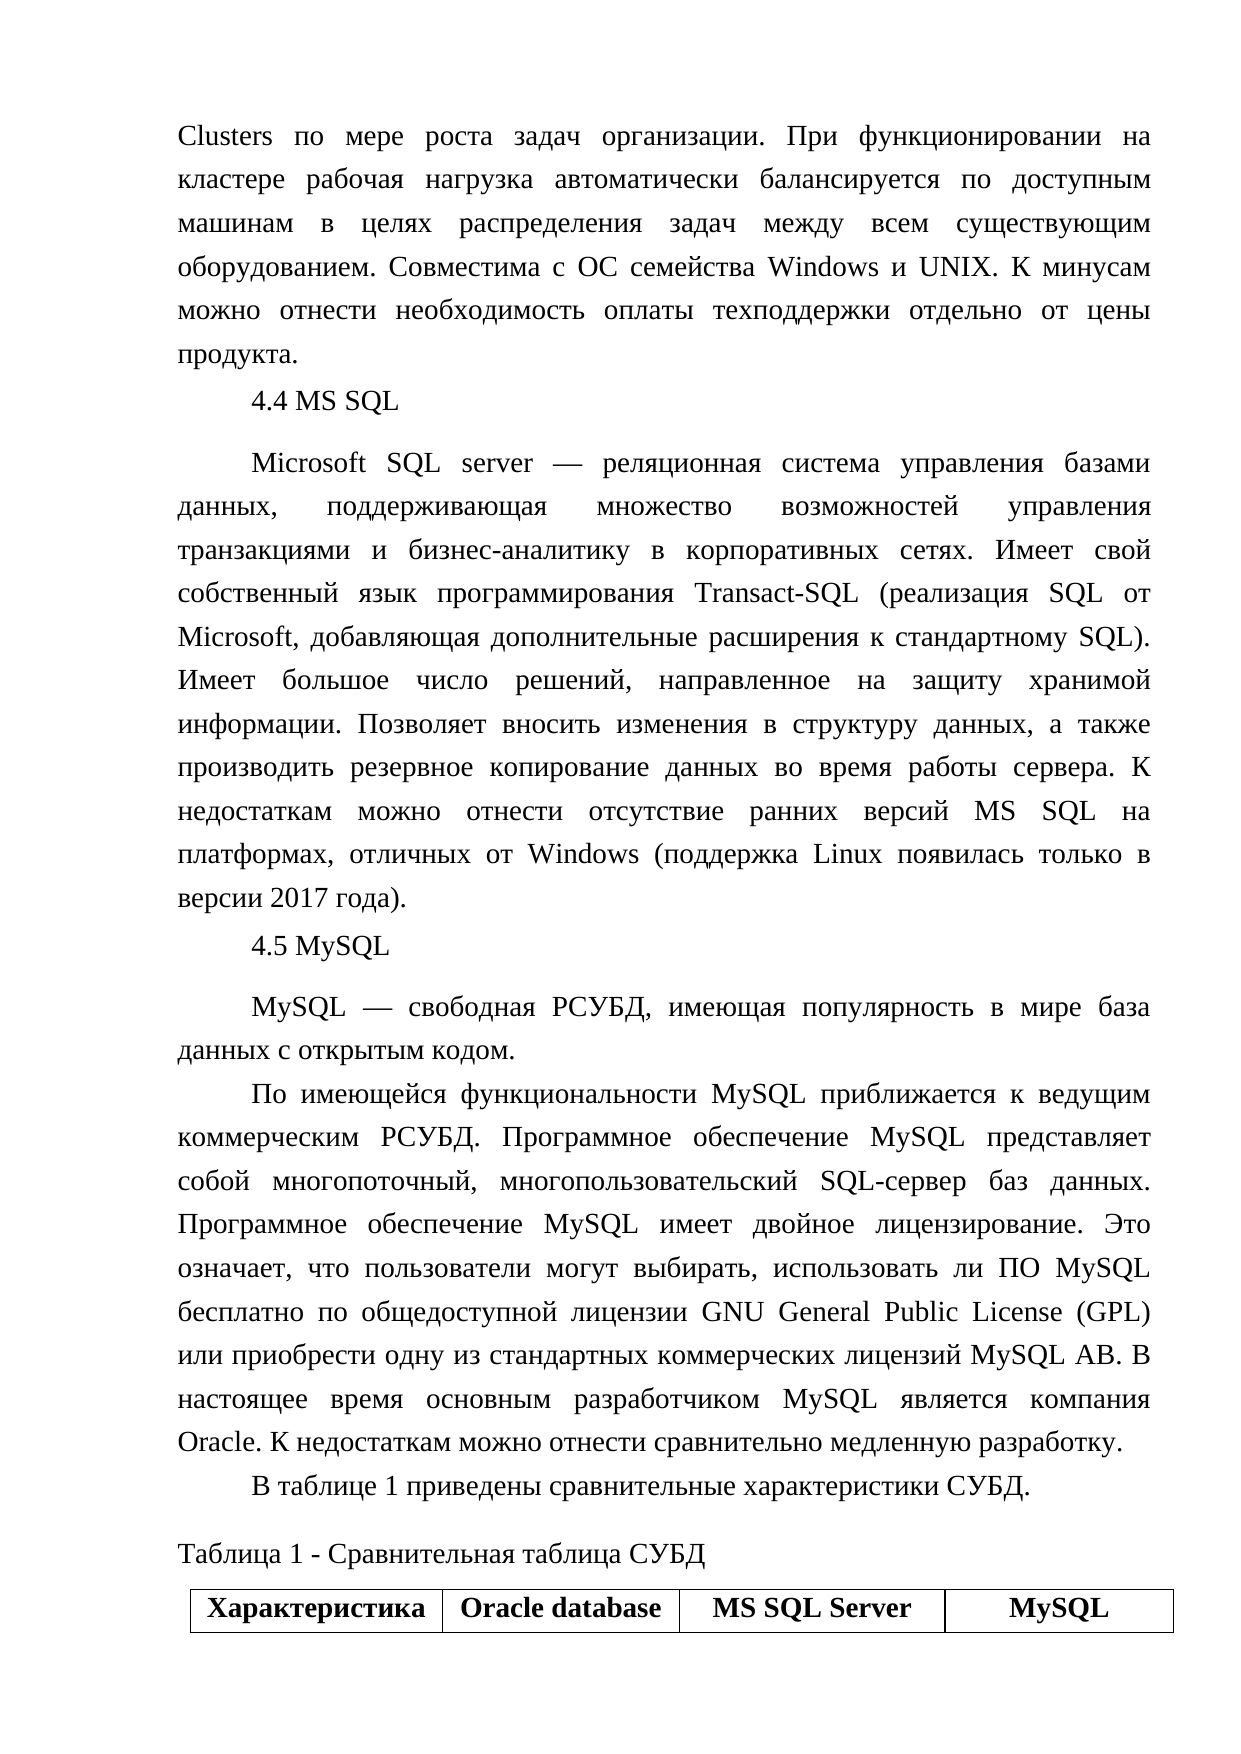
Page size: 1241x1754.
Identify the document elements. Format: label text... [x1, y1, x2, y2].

table_header MS SQL Server [680, 1590, 944, 1632]
text В таблице 1 приведены сравнительные характеристики СУБД. [177, 1468, 1152, 1501]
text MySQL — свободная РСУБД, имеющая популярность в мире база данных с открытым кодом. [177, 989, 1152, 1066]
text Таблица 1 - Сравнительная таблица СУБД [177, 1536, 1152, 1570]
text Microsoft SQL server — реляционная система управления базами данных, поддерживающая множество возможностей управления транзакциями и бизнес-аналитику в корпоративных сетях. Имеет свой собственный язык программирования Transact-SQL (реализация SQL от Microsoft, добавляющая дополнительные расширения к стандартному SQL). Имеет большое число решений, направленное на защиту хранимой информации. Позволяет вносить изменения в структуру данных, а также производить резервное копирование данных во время работы сервера. К недостаткам можно отнести отсутствие ранних версий MS SQL на платформах, отличных от Windows (поддержка Linux появилась только в версии 2017 года). [177, 445, 1152, 914]
text По имеющейся функциональности MySQL приближается к ведущим коммерческим РСУБД. Программное обеспечение MySQL представляет собой многопоточный, многопользовательский SQL-сервер баз данных. Программное обеспечение MySQL имеет двойное лицензирование. Это означает, что пользователи могут выбирать, использовать ли ПО MySQL бесплатно по общедоступной лицензии GNU General Public License (GPL) или приобрести одну из стандартных коммерческих лицензий MySQL AB. В настоящее время основным разработчиком MySQL является компания Oracle. К недостаткам можно отнести сравнительно медленную разработку. [177, 1076, 1152, 1458]
text 4.4 MS SQL [177, 383, 1152, 417]
text 4.5 MySQL [177, 928, 1152, 961]
table_header Oracle database [443, 1590, 679, 1632]
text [177, 118, 1152, 369]
table_header Характеристика [191, 1590, 442, 1632]
table_header MySQL [946, 1590, 1173, 1632]
